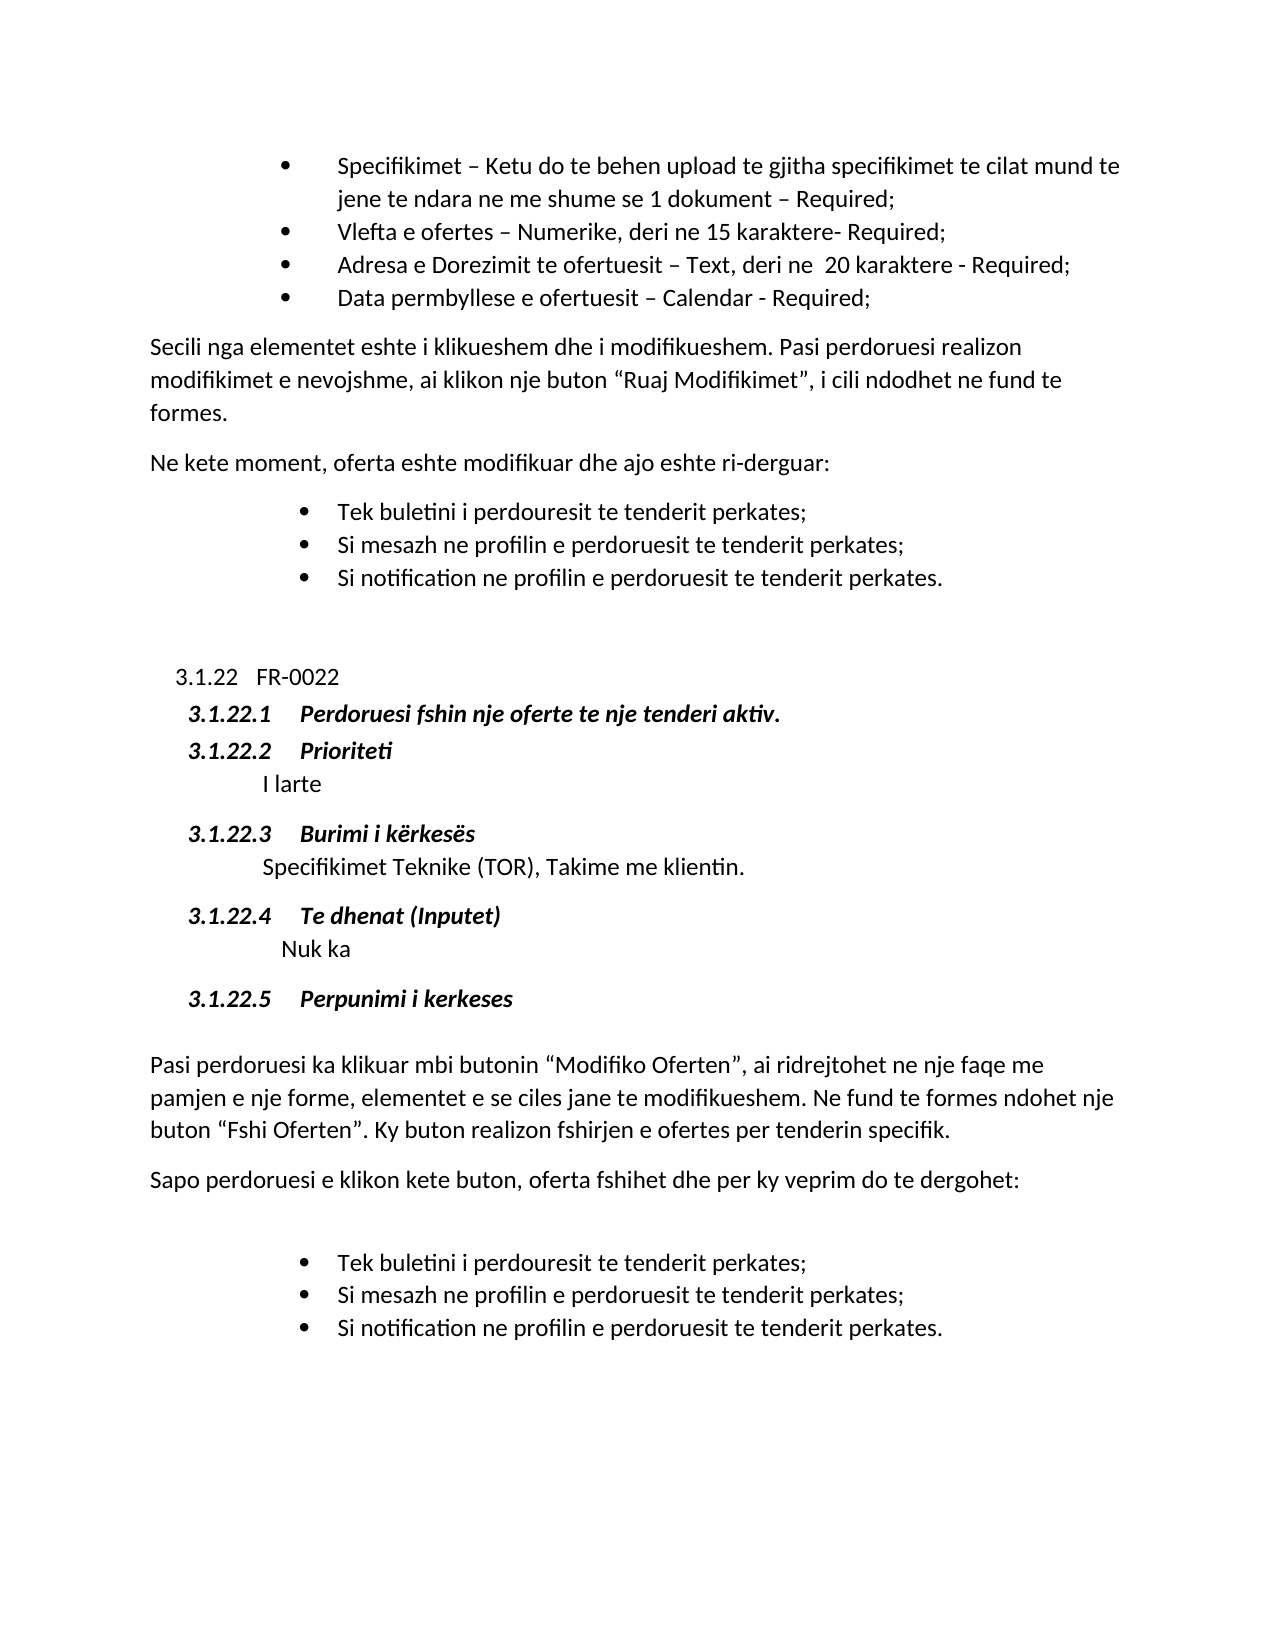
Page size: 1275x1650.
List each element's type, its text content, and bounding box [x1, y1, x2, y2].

list Si mesazh ne profilin e perdoruesit te tenderit perkates; [300, 529, 1125, 560]
text Nuk ka [281, 933, 1125, 964]
text Specifikimet Teknike (TOR), Takime me klientin. [262, 851, 1125, 881]
list Si notification ne profilin e perdoruesit te tenderit perkates. [300, 1312, 1125, 1343]
list Vlefta e ofertes – Numerike, deri ne 15 karaktere- Required; [281, 216, 1125, 246]
text Sapo perdoruesi e klikon kete buton, oferta fshihet dhe per ky veprim do te dergohet: [150, 1164, 1125, 1195]
subtitle Te dhenat (Inputet) [187, 900, 1125, 931]
subtitle Burimi i kërkesës [187, 818, 1125, 848]
text Pasi perdoruesi ka klikuar mbi butonin “Modifiko Oferten”, ai ridrejtohet ne nje faqe me pamjen e nje forme, elementet e se ciles jane te modifikueshem. Ne fund te formes ndohet nje buton “Fshi Oferten”. Ky buton realizon fshirjen e ofertes per tenderin specifik. [150, 1016, 1125, 1145]
text Secili nga elementet eshte i klikueshem dhe i modifikueshem. Pasi perdoruesi realizon modifikimet e nevojshme, ai klikon nje buton “Ruaj Modifikimet”, i cili ndodhet ne fund te formes. [150, 331, 1125, 428]
text I larte [262, 768, 1125, 799]
text Ne kete moment, oferta eshte modifikuar dhe ajo eshte ri-derguar: [150, 447, 1125, 477]
list Si notification ne profilin e perdoruesit te tenderit perkates. [300, 562, 1125, 593]
list Tek buletini i perdouresit te tenderit perkates; [300, 1247, 1125, 1277]
list Data permbyllese e ofertuesit – Calendar - Required; [281, 282, 1125, 312]
list Adresa e Dorezimit te ofertuesit – Text, deri ne 20 karaktere - Required; [281, 249, 1125, 279]
subtitle Perdoruesi fshin nje oferte te nje tenderi aktiv. [187, 698, 1125, 729]
subtitle Perpunimi i kerkeses [187, 983, 1125, 1013]
list Specifikimet – Ketu do te behen upload te gjitha specifikimet te cilat mund te jene te ndara ne me shume se 1 dokument – Required; [281, 150, 1125, 213]
subtitle Prioriteti [187, 735, 1125, 766]
list Tek buletini i perdouresit te tenderit perkates; [300, 496, 1125, 527]
subtitle FR-0022 [175, 661, 1125, 692]
list Si mesazh ne profilin e perdoruesit te tenderit perkates; [300, 1279, 1125, 1310]
